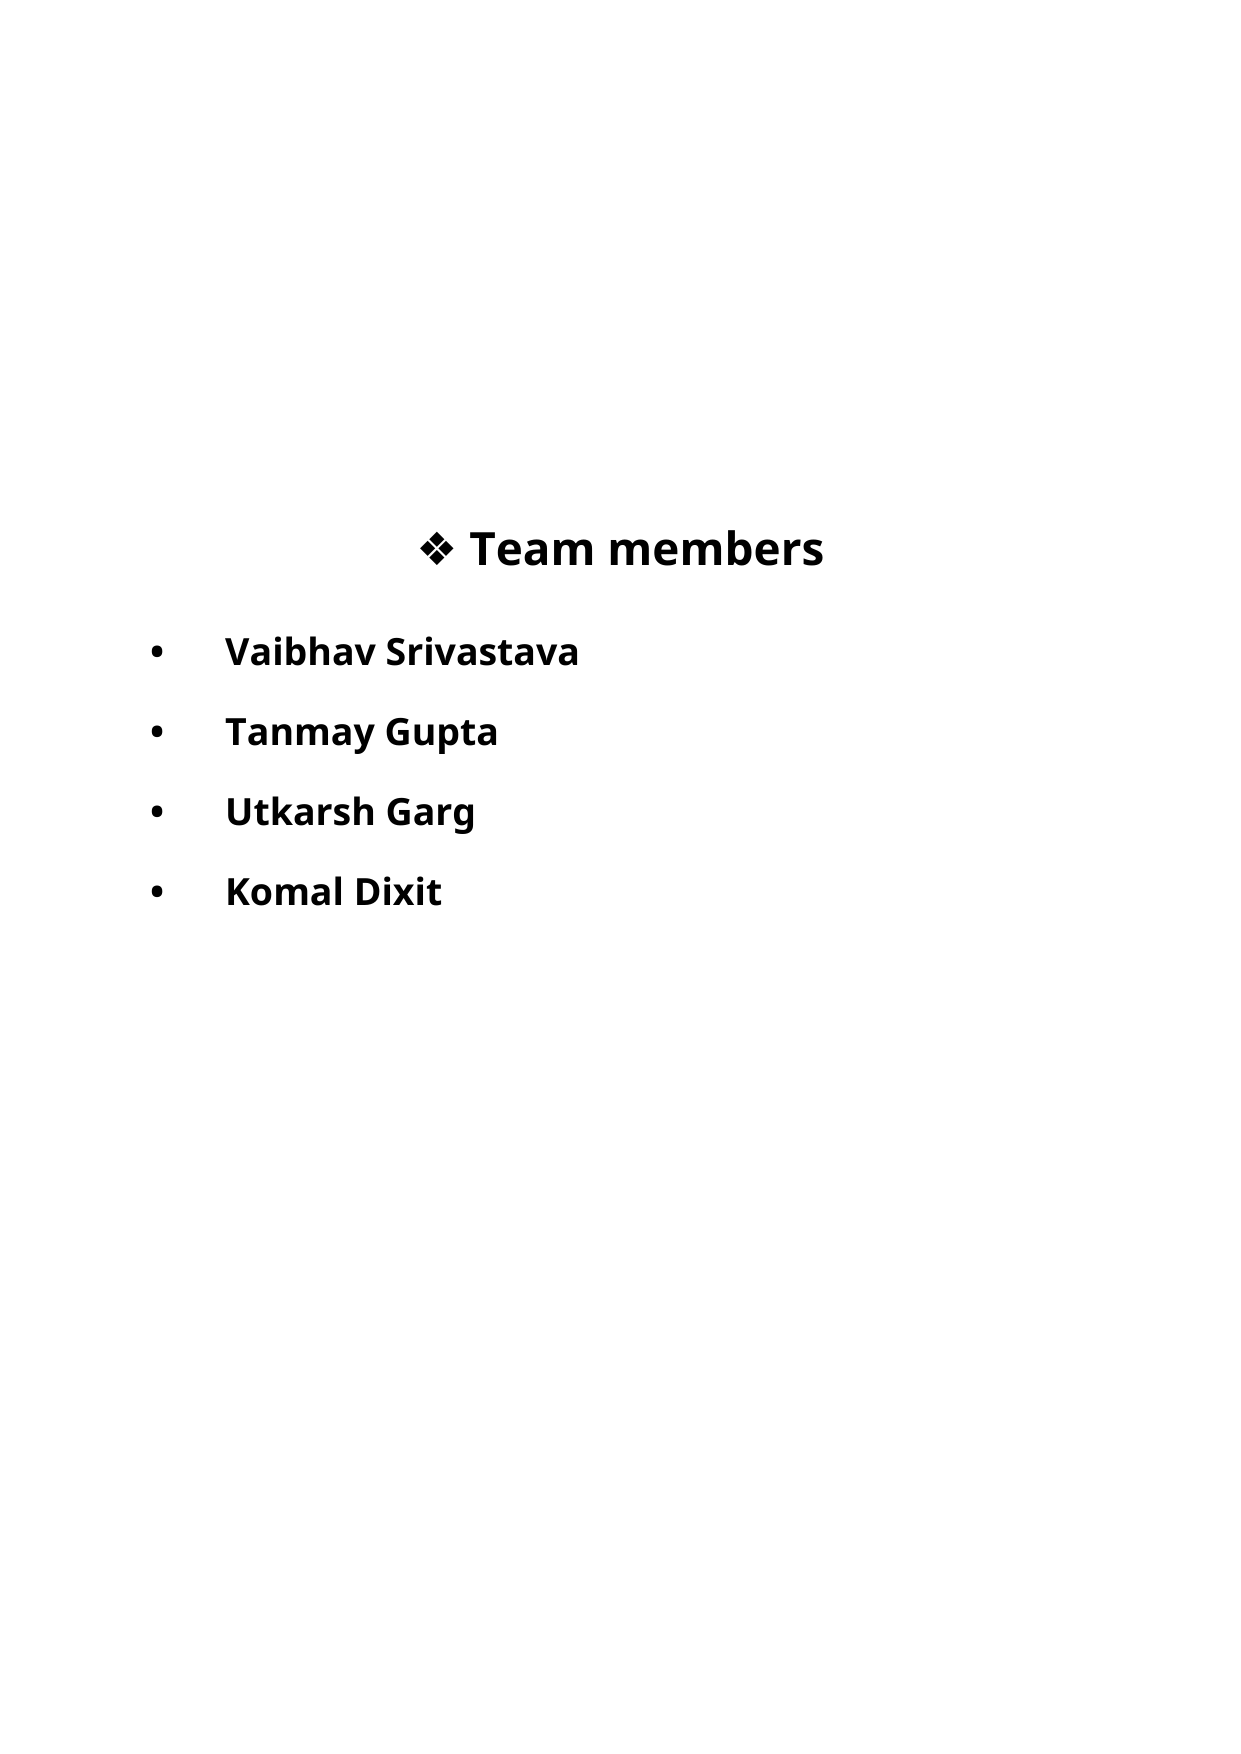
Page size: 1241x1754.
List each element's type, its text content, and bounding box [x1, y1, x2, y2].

list Utkarsh Garg [150, 785, 1090, 836]
text ❖ Team members [150, 517, 1090, 579]
list Vaibhav Srivastava [150, 625, 1090, 676]
list Tanmay Gupta [150, 705, 1090, 756]
list Komal Dixit [150, 865, 1090, 916]
